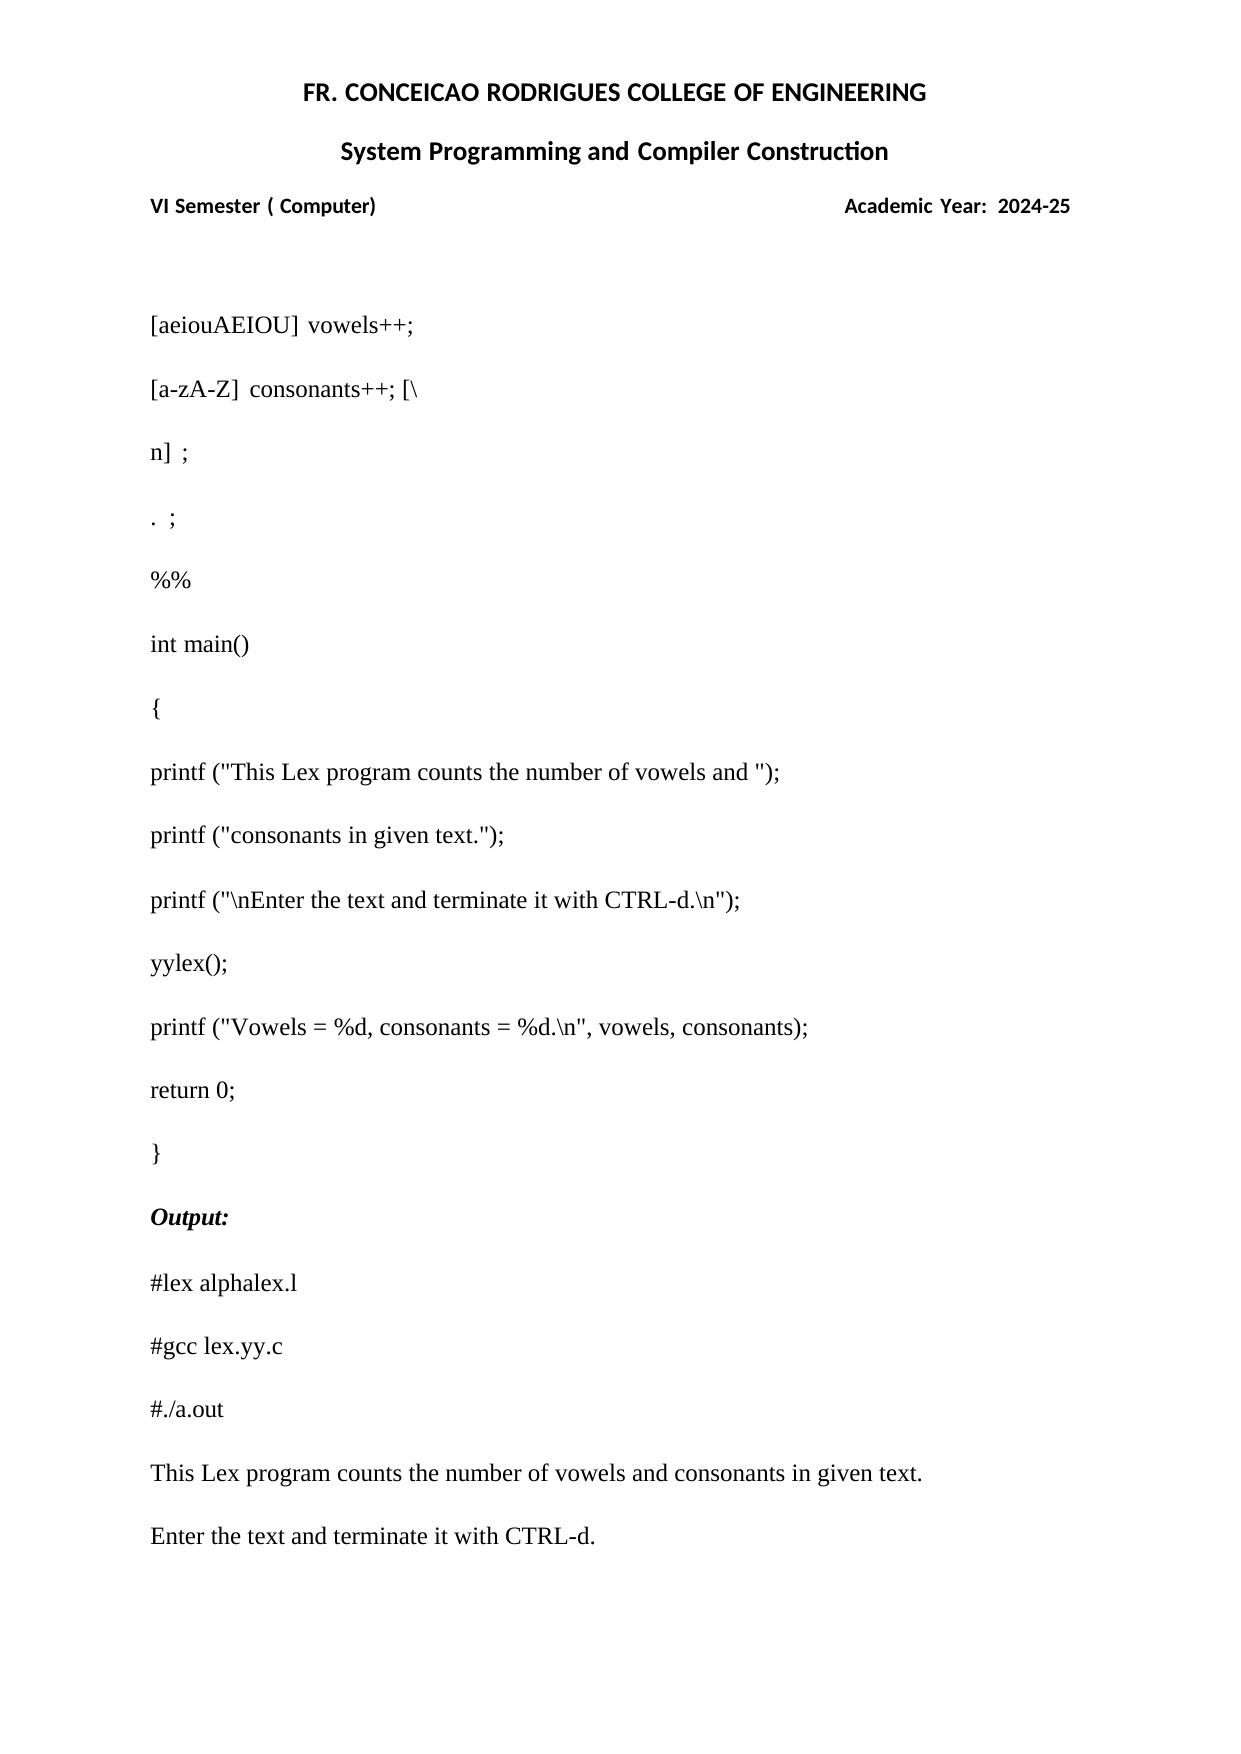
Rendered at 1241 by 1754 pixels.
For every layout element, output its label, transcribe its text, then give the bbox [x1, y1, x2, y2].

text This Lex program counts the number of vowels and consonants in given text. Enter the text and terminate it with CTRL-d. [150, 1458, 974, 1550]
text } [150, 1139, 1128, 1168]
text [aeiouAEIOU] vowels++; [a-zA-Z] consonants++; [\n] ; [150, 310, 417, 466]
text { [150, 693, 1128, 722]
text %% [150, 566, 1128, 594]
text . ; [150, 502, 1128, 531]
text #lex alphalex.l #gcc lex.yy.c #./a.out [150, 1268, 326, 1423]
text Output: [150, 1202, 1128, 1231]
text printf ("\nEnter the text and terminate it with CTRL-d.\n"); yylex(); [150, 885, 816, 977]
text printf ("This Lex program counts the number of vowels and "); printf ("consonants in given text."); [150, 757, 816, 849]
text int main() [150, 629, 1128, 658]
text printf ("Vowels = %d, consonants = %d.\n", vowels, consonants); return 0; [150, 1012, 816, 1104]
